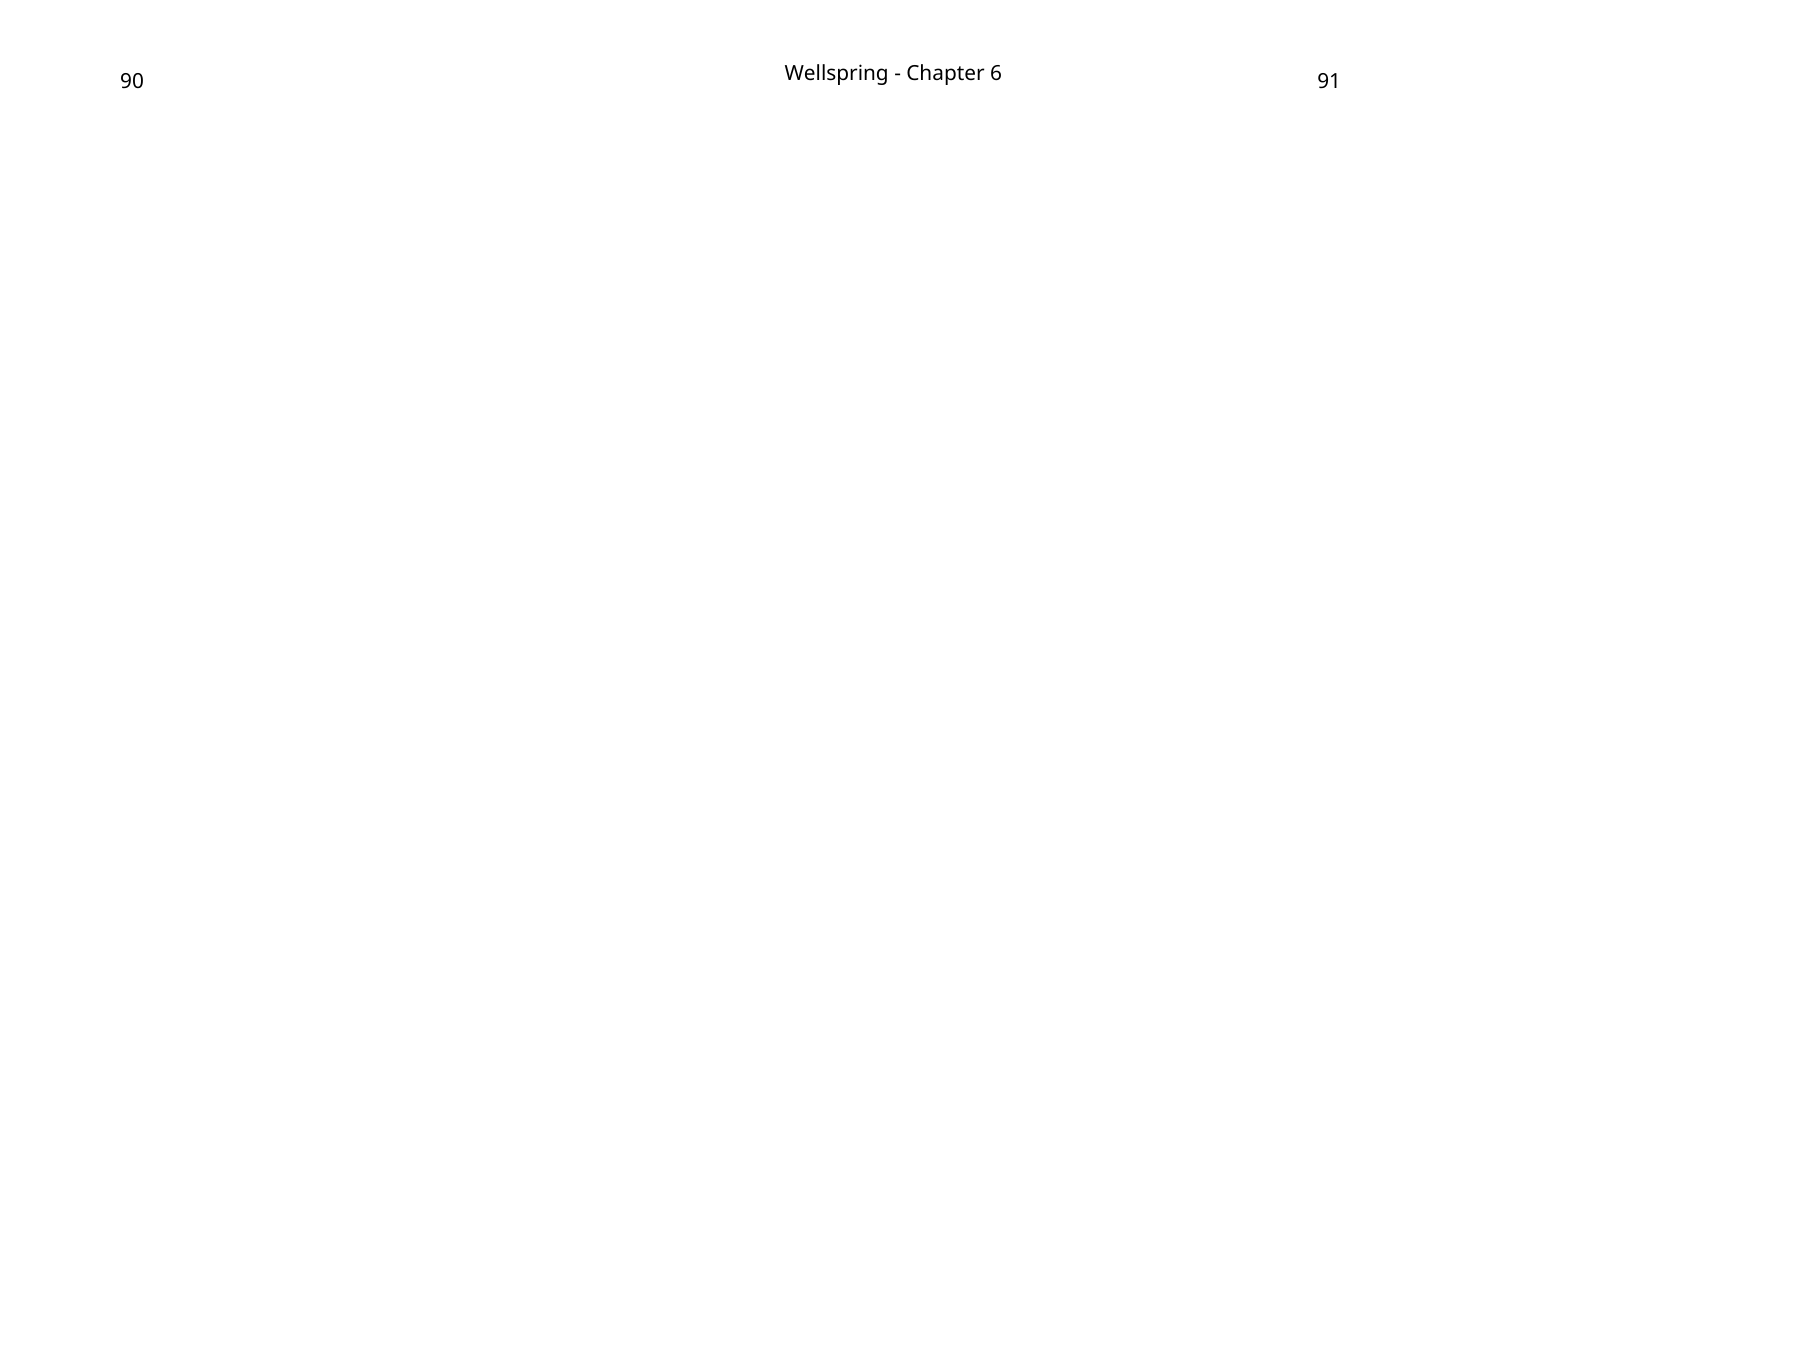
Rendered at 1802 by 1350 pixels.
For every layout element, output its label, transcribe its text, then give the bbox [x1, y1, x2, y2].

table_header 90 [120, 52, 626, 91]
table_header Wellspring - Chapter 6 [626, 52, 1132, 91]
table_header 91 [1133, 52, 1639, 91]
